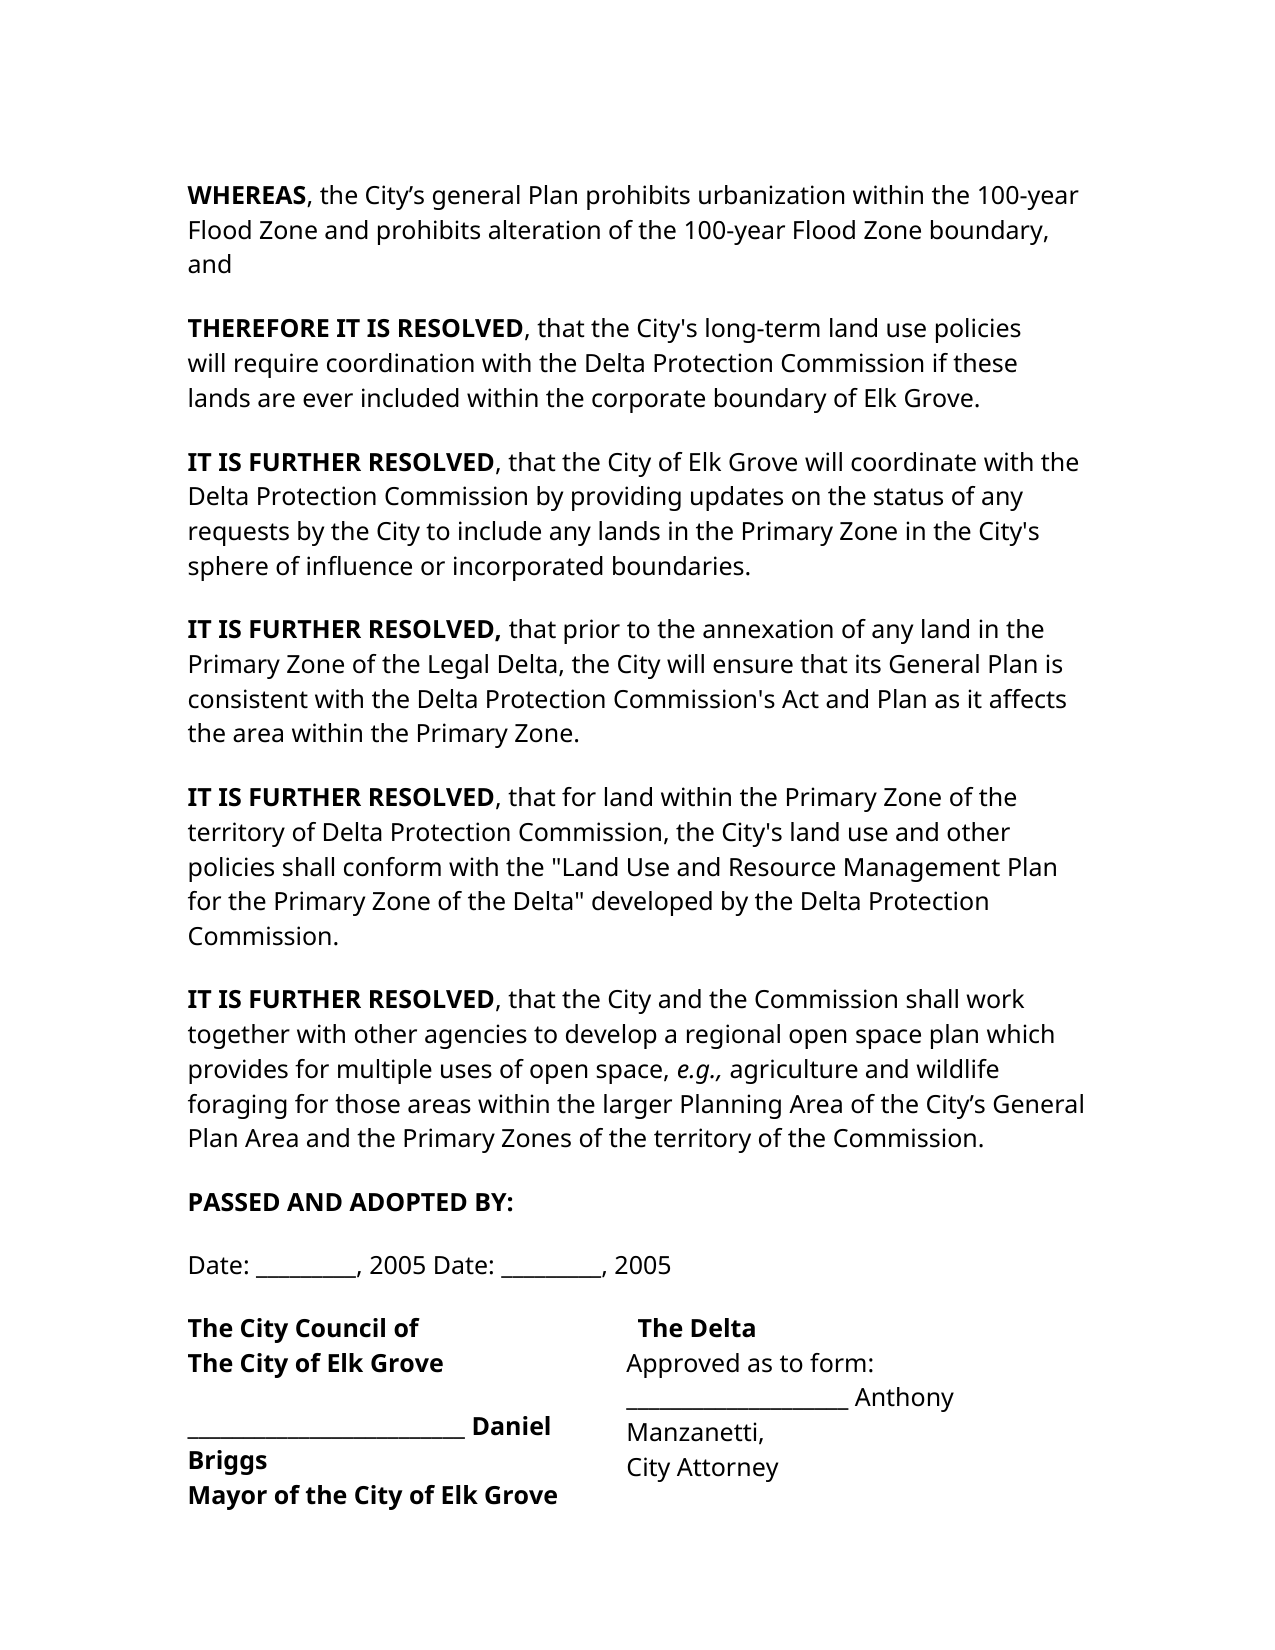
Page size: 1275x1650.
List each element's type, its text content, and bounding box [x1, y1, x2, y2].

text Date: _________, 2005 Date: _________, 2005 [187, 1248, 1125, 1282]
text _________________________ Daniel Briggs Mayor of the City of Elk Grove [187, 1408, 559, 1512]
text IT IS FURTHER RESOLVED, that prior to the annexation of any land in the Primary Zone of the Legal Delta, the City will ensure that its General Plan is consistent with the Delta Protection Commission's Act and Plan as it affects the area within the Primary Zone. [187, 612, 1095, 750]
text IT IS FURTHER RESOLVED, that for land within the Primary Zone of the territory of Delta Protection Commission, the City's land use and other policies shall conform with the "Land Use and Resource Management Plan for the Primary Zone of the Delta" developed by the Delta Protection Commission. [187, 780, 1080, 953]
text IT IS FURTHER RESOLVED, that the City and the Commission shall work together with other agencies to develop a regional open space plan which provides for multiple uses of open space, e.g., agriculture and wildlife foraging for those areas within the larger Planning Area of the City’s General Plan Area and the Primary Zones of the territory of the Commission. [187, 982, 1095, 1155]
text The City Council of The Delta [187, 1311, 1125, 1345]
text PASSED AND ADOPTED BY: [187, 1185, 1125, 1219]
text IT IS FURTHER RESOLVED, that the City of Elk Grove will coordinate with the Delta Protection Commission by providing updates on the status of any requests by the City to include any lands in the Primary Zone in the City's sphere of influence or incorporated boundaries. [187, 444, 1095, 582]
text WHEREAS, the City’s general Plan prohibits urbanization within the 100-year Flood Zone and prohibits alteration of the 100-year Flood Zone boundary, and [187, 178, 1080, 281]
text Approved as to form: ____________________ Anthony Manzanetti, City Attorney [626, 1345, 1005, 1483]
text The City of Elk Grove [187, 1345, 589, 1379]
text THEREFORE IT IS RESOLVED, that the City's long-term land use policies will require coordination with the Delta Protection Commission if these lands are ever included within the corporate boundary of Elk Grove. [187, 311, 1065, 414]
